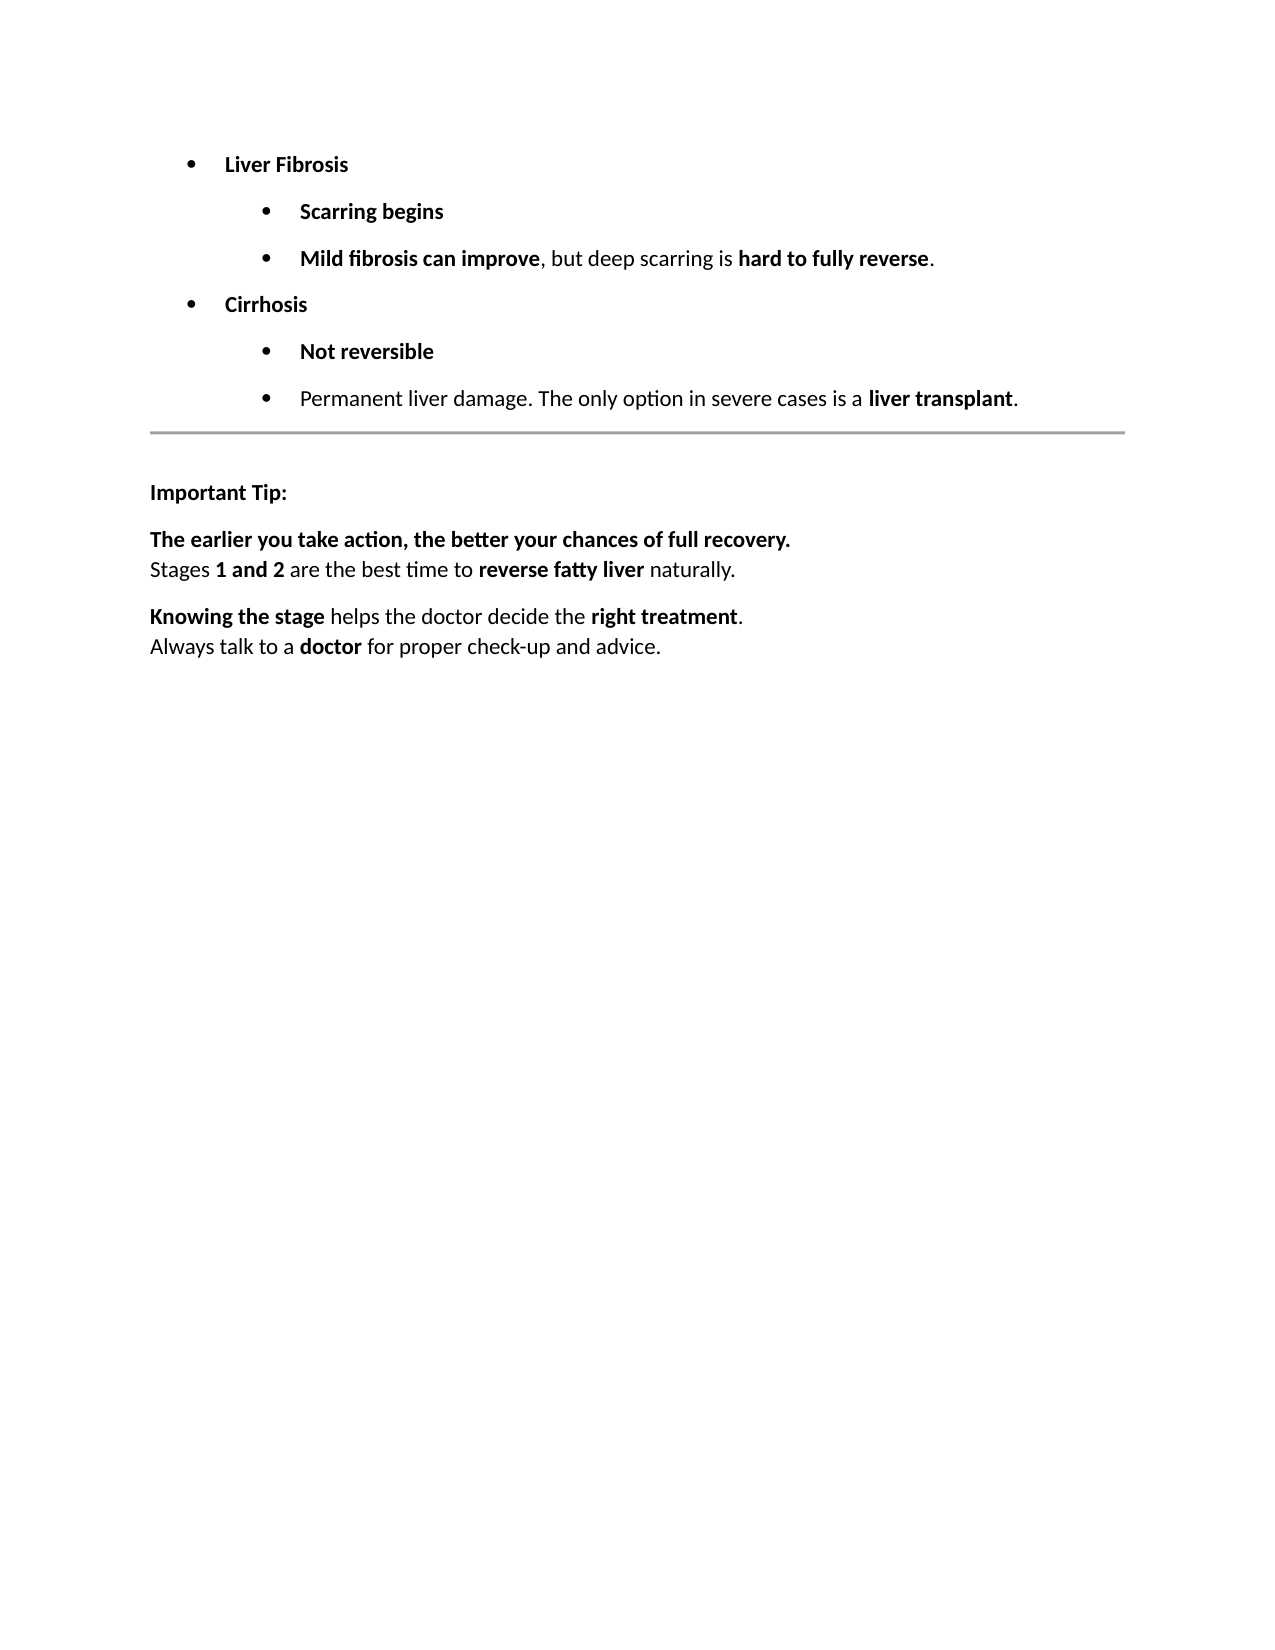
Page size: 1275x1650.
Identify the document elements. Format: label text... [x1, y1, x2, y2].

text The earlier you take action, the better your chances of full recovery. Stages 1 and 2 are the best time to reverse fatty liver naturally. [150, 525, 1125, 583]
list Cirrhosis [187, 291, 1125, 319]
list Mild fibrosis can improve, but deep scarring is hard to fully reverse. [262, 244, 1125, 272]
list Not reversible [262, 337, 1125, 366]
list Scarring begins [262, 197, 1125, 225]
list Liver Fibrosis [187, 150, 1125, 178]
text Knowing the stage helps the doctor decide the right treatment. Always talk to a doctor for proper check-up and advice. [150, 602, 1125, 660]
list Permanent liver damage. The only option in severe cases is a liver transplant. [262, 384, 1125, 412]
text Important Tip: [150, 478, 1125, 506]
